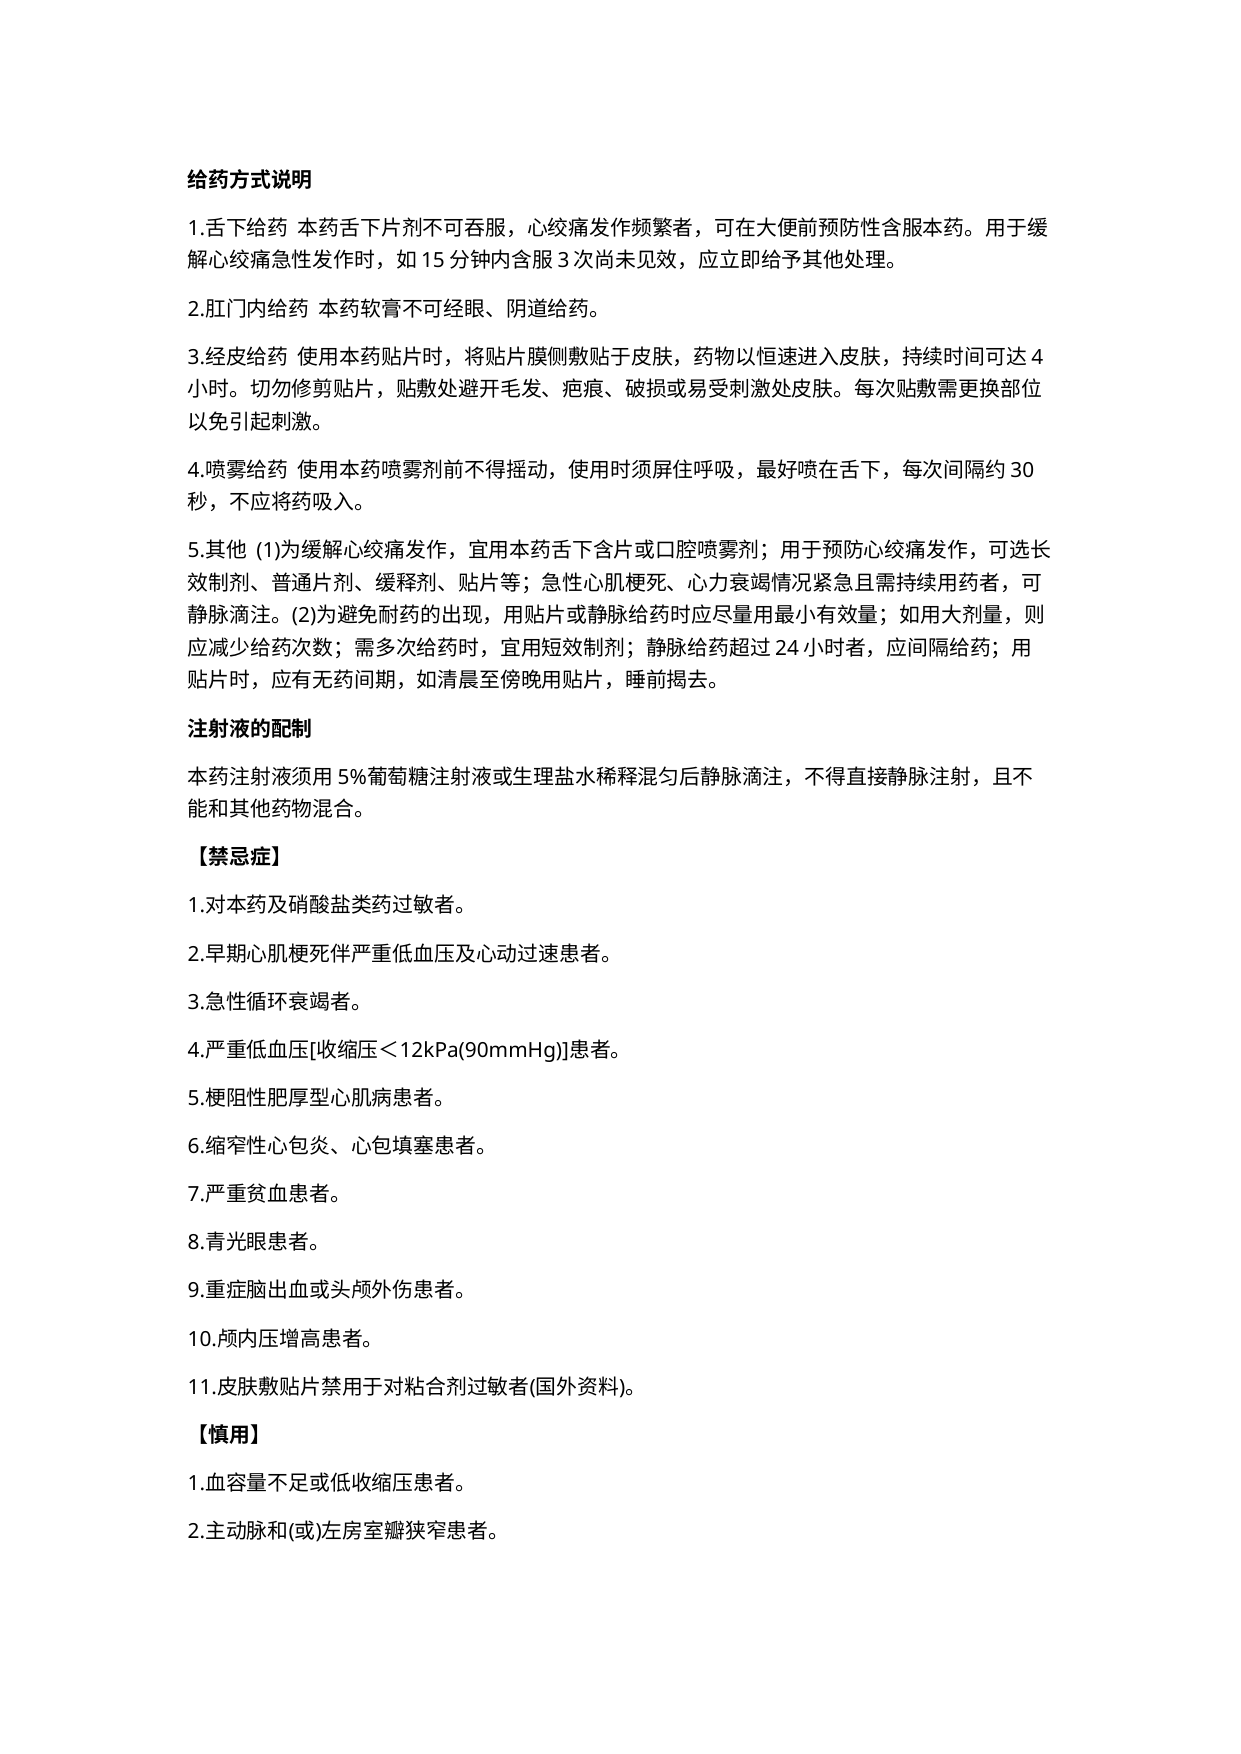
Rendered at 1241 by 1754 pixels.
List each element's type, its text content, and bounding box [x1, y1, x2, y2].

text 1.舌下给药 本药舌下片剂不可吞服，心绞痛发作频繁者，可在大便前预防性含服本药。用于缓解心绞痛急性发作时，如15分钟内含服3次尚未见效，应立即给予其他处理。 [187, 210, 1053, 275]
text 2.主动脉和(或)左房室瓣狭窄患者。 [187, 1513, 1053, 1546]
text 5.梗阻性肥厚型心肌病患者。 [187, 1080, 1053, 1113]
text 本药注射液须用5%葡萄糖注射液或生理盐水稀释混匀后静脉滴注，不得直接静脉注射，且不能和其他药物混合。 [187, 759, 1053, 824]
text 10.颅内压增高患者。 [187, 1321, 1053, 1353]
text 11.皮肤敷贴片禁用于对粘合剂过敏者(国外资料)。 [187, 1369, 1053, 1401]
text 3.急性循环衰竭者。 [187, 984, 1053, 1016]
text 4.喷雾给药 使用本药喷雾剂前不得摇动，使用时须屏住呼吸，最好喷在舌下，每次间隔约30秒，不应将药吸入。 [187, 452, 1053, 517]
text 【慎用】 [187, 1417, 1053, 1449]
text 3.经皮给药 使用本药贴片时，将贴片膜侧敷贴于皮肤，药物以恒速进入皮肤，持续时间可达4小时。切勿修剪贴片，贴敷处避开毛发、疤痕、破损或易受刺激处皮肤。每次贴敷需更换部位以免引起刺激。 [187, 339, 1053, 436]
text 注射液的配制 [187, 711, 1053, 743]
text 1.对本药及硝酸盐类药过敏者。 [187, 888, 1053, 920]
text 4.严重低血压[收缩压＜12kPa(90mmHg)]患者。 [187, 1032, 1053, 1064]
text 【禁忌症】 [187, 839, 1053, 872]
text 9.重症脑出血或头颅外伤患者。 [187, 1273, 1053, 1305]
text 给药方式说明 [187, 162, 1053, 194]
text 2.肛门内给药 本药软膏不可经眼、阴道给药。 [187, 291, 1053, 323]
text 5.其他 (1)为缓解心绞痛发作，宜用本药舌下含片或口腔喷雾剂；用于预防心绞痛发作，可选长效制剂、普通片剂、缓释剂、贴片等；急性心肌梗死、心力衰竭情况紧急且需持续用药者，可静脉滴注。(2)为避免耐药的出现，用贴片或静脉给药时应尽量用最小有效量；如用大剂量，则应减少给药次数；需多次给药时，宜用短效制剂；静脉给药超过24小时者，应间隔给药；用贴片时，应有无药间期，如清晨至傍晚用贴片，睡前揭去。 [187, 533, 1053, 695]
text 2.早期心肌梗死伴严重低血压及心动过速患者。 [187, 936, 1053, 968]
text 8.青光眼患者。 [187, 1224, 1053, 1257]
text 1.血容量不足或低收缩压患者。 [187, 1465, 1053, 1498]
text 6.缩窄性心包炎、心包填塞患者。 [187, 1128, 1053, 1161]
text 7.严重贫血患者。 [187, 1176, 1053, 1209]
